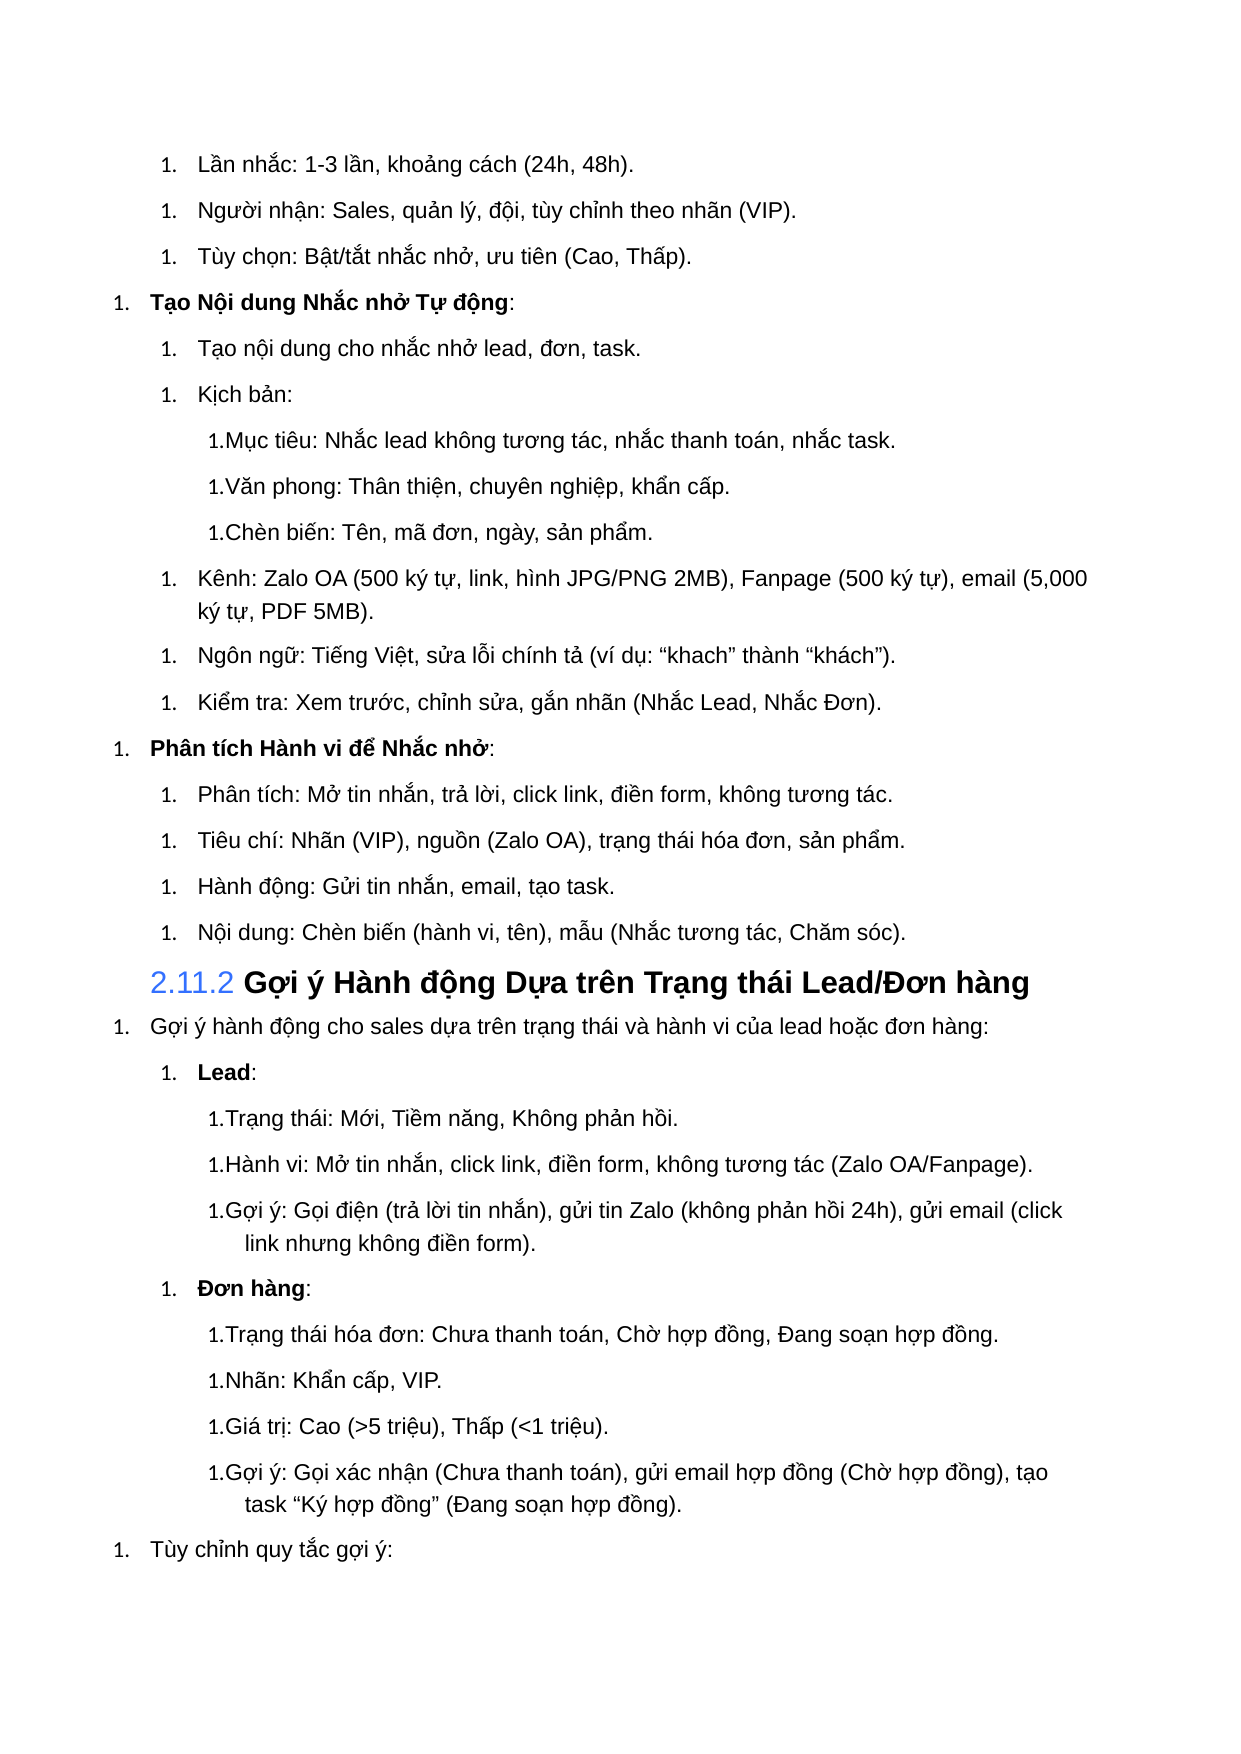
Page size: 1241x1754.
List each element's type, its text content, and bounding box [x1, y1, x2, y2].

list Nhãn: Khẩn cấp, VIP. [207, 1366, 1090, 1394]
list Hành vi: Mở tin nhắn, click link, điền form, không tương tác (Zalo OA/Fanpage). [207, 1151, 1090, 1178]
list Đơn hàng: [160, 1274, 1090, 1302]
list Kiểm tra: Xem trước, chỉnh sửa, gắn nhãn (Nhắc Lead, Nhắc Đơn). [160, 688, 1090, 716]
list Trạng thái hóa đơn: Chưa thanh toán, Chờ hợp đồng, Đang soạn hợp đồng. [207, 1320, 1090, 1348]
list Tạo Nội dung Nhắc nhở Tự động: [112, 288, 1090, 316]
list Lead: [160, 1058, 1090, 1086]
list Kênh: Zalo OA (500 ký tự, link, hình JPG/PNG 2MB), Fanpage (500 ký tự), email (5,000 ký tự, PDF 5MB). [160, 564, 1090, 624]
list Giá trị: Cao (>5 triệu), Thấp (<1 triệu). [207, 1412, 1090, 1440]
list Tạo nội dung cho nhắc nhở lead, đơn, task. [160, 334, 1090, 362]
list Lần nhắc: 1-3 lần, khoảng cách (24h, 48h). [160, 150, 1090, 178]
list Người nhận: Sales, quản lý, đội, tùy chỉnh theo nhãn (VIP). [160, 196, 1090, 224]
list Chèn biến: Tên, mã đơn, ngày, sản phẩm. [207, 518, 1090, 546]
list Văn phong: Thân thiện, chuyên nghiệp, khẩn cấp. [207, 472, 1090, 500]
list Gợi ý hành động cho sales dựa trên trạng thái và hành vi của lead hoặc đơn hàng: [112, 1012, 1090, 1040]
list Tiêu chí: Nhãn (VIP), nguồn (Zalo OA), trạng thái hóa đơn, sản phẩm. [160, 826, 1090, 854]
list Mục tiêu: Nhắc lead không tương tác, nhắc thanh toán, nhắc task. [207, 426, 1090, 454]
list Tùy chỉnh quy tắc gợi ý: [112, 1535, 1090, 1563]
list Trạng thái: Mới, Tiềm năng, Không phản hồi. [207, 1104, 1090, 1132]
list Phân tích Hành vi để Nhắc nhở: [112, 734, 1090, 762]
list Ngôn ngữ: Tiếng Việt, sửa lỗi chính tả (ví dụ: “khach” thành “khách”). [160, 642, 1090, 670]
list Tùy chọn: Bật/tắt nhắc nhở, ưu tiên (Cao, Thấp). [160, 242, 1090, 270]
list Gợi ý: Gọi điện (trả lời tin nhắn), gửi tin Zalo (không phản hồi 24h), gửi email (click link nhưng không điền form). [207, 1197, 1090, 1256]
list Kịch bản: [160, 380, 1090, 408]
list Gợi ý: Gọi xác nhận (Chưa thanh toán), gửi email hợp đồng (Chờ hợp đồng), tạo task “Ký hợp đồng” (Đang soạn hợp đồng). [207, 1458, 1090, 1518]
list Phân tích: Mở tin nhắn, trả lời, click link, điền form, không tương tác. [160, 780, 1090, 808]
list Nội dung: Chèn biến (hành vi, tên), mẫu (Nhắc tương tác, Chăm sóc). [160, 918, 1090, 946]
list Hành động: Gửi tin nhắn, email, tạo task. [160, 872, 1090, 900]
